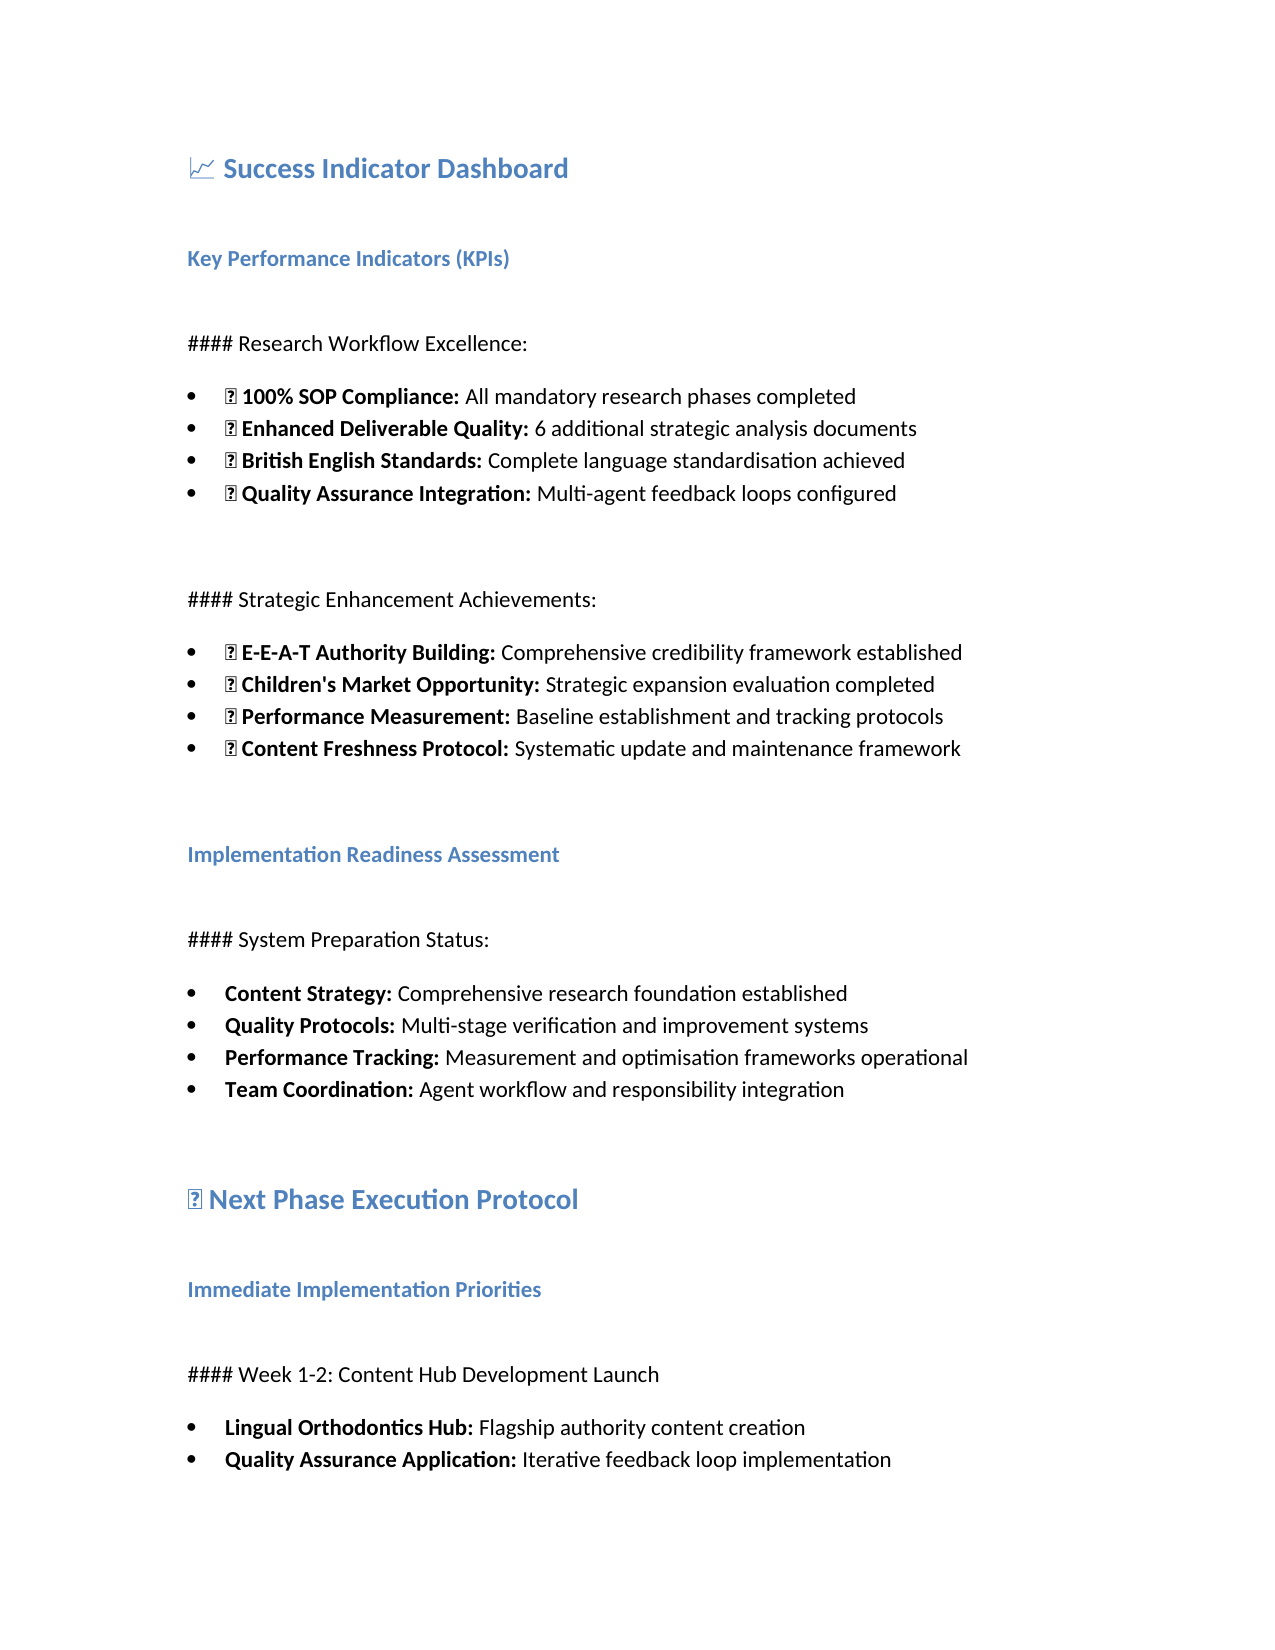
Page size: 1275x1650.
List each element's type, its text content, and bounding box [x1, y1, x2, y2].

text #### Research Workflow Excellence: [187, 329, 1087, 357]
list Lingual Orthodontics Hub: Flagship authority content creation [187, 1413, 1087, 1441]
list ✅ British English Standards: Complete language standardisation achieved [187, 447, 1087, 474]
list ✅ Children's Market Opportunity: Strategic expansion evaluation completed [187, 670, 1087, 698]
list Performance Tracking: Measurement and optimisation frameworks operational [187, 1043, 1087, 1071]
list ✅ Quality Assurance Integration: Multi-agent feedback loops configured [187, 479, 1087, 507]
subtitle 📈 Success Indicator Dashboard [187, 150, 1087, 186]
text #### Week 1-2: Content Hub Development Launch [187, 1360, 1087, 1388]
list ✅ Enhanced Deliverable Quality: 6 additional strategic analysis documents [187, 414, 1087, 442]
subtitle Key Performance Indicators (KPIs) [187, 244, 1087, 272]
list Quality Protocols: Multi-stage verification and improvement systems [187, 1011, 1087, 1039]
text #### System Preparation Status: [187, 926, 1087, 954]
list Content Strategy: Comprehensive research foundation established [187, 979, 1087, 1007]
list Quality Assurance Application: Iterative feedback loop implementation [187, 1446, 1087, 1474]
list ✅ Content Freshness Protocol: Systematic update and maintenance framework [187, 734, 1087, 762]
subtitle 🎯 Next Phase Execution Protocol [187, 1181, 1087, 1217]
list ✅ 100% SOP Compliance: All mandatory research phases completed [187, 382, 1087, 410]
list ✅ Performance Measurement: Baseline establishment and tracking protocols [187, 702, 1087, 730]
list Team Coordination: Agent workflow and responsibility integration [187, 1075, 1087, 1103]
subtitle Implementation Readiness Assessment [187, 840, 1087, 868]
text #### Strategic Enhancement Achievements: [187, 585, 1087, 613]
list ✅ E-E-A-T Authority Building: Comprehensive credibility framework established [187, 638, 1087, 666]
subtitle Immediate Implementation Priorities [187, 1275, 1087, 1303]
